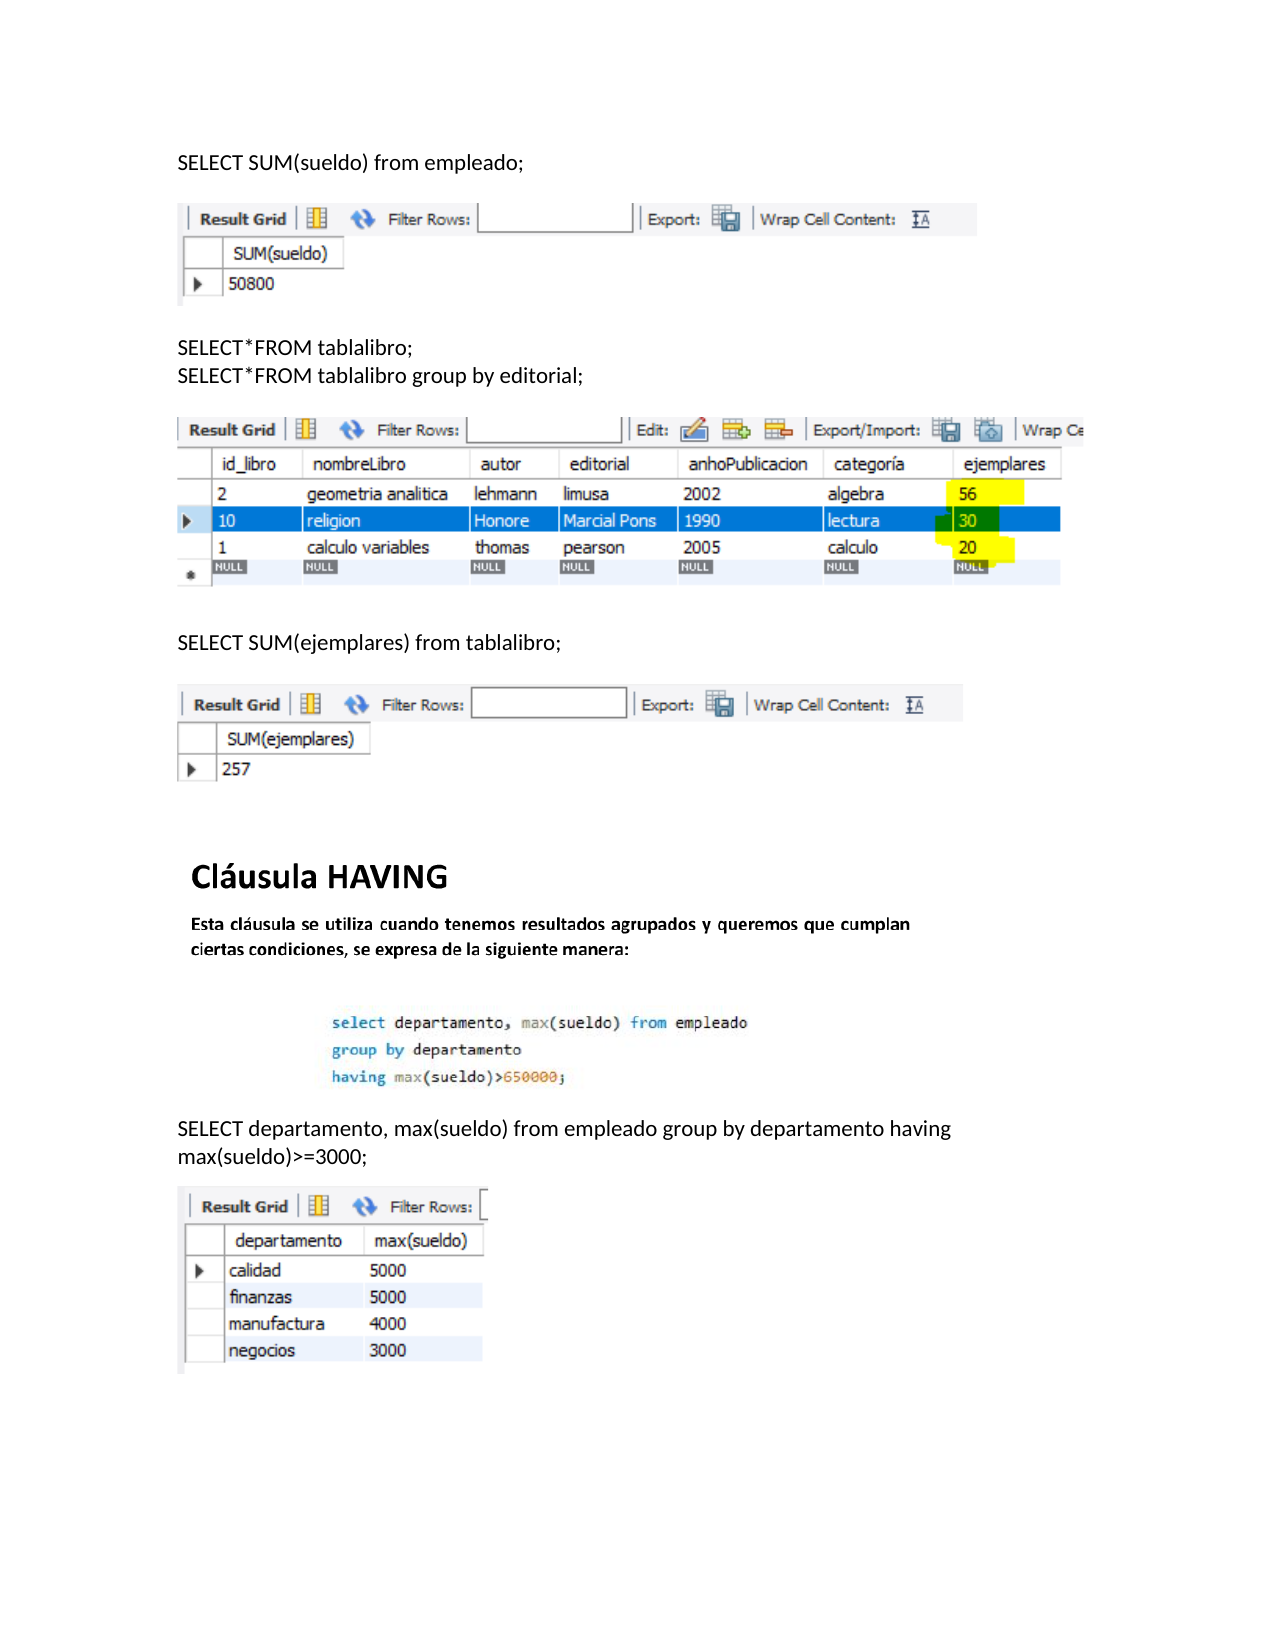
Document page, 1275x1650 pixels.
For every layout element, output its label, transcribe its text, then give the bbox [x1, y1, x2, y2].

picture [177, 203, 978, 306]
text SELECT SUM(ejemplares) from tablalibro; [177, 628, 1098, 656]
text SELECT*FROM tablalibro group by editorial; [177, 361, 1098, 389]
picture [177, 684, 964, 796]
text SELECT departamento, max(sueldo) from empleado group by departamento having max(sueldo)>=3000; [177, 1114, 1098, 1170]
picture [177, 417, 1084, 601]
text SELECT SUM(sueldo) from empleado; [177, 148, 1098, 176]
picture [177, 1186, 489, 1374]
text SELECT*FROM tablalibro; [177, 333, 1098, 361]
picture [177, 856, 924, 1098]
